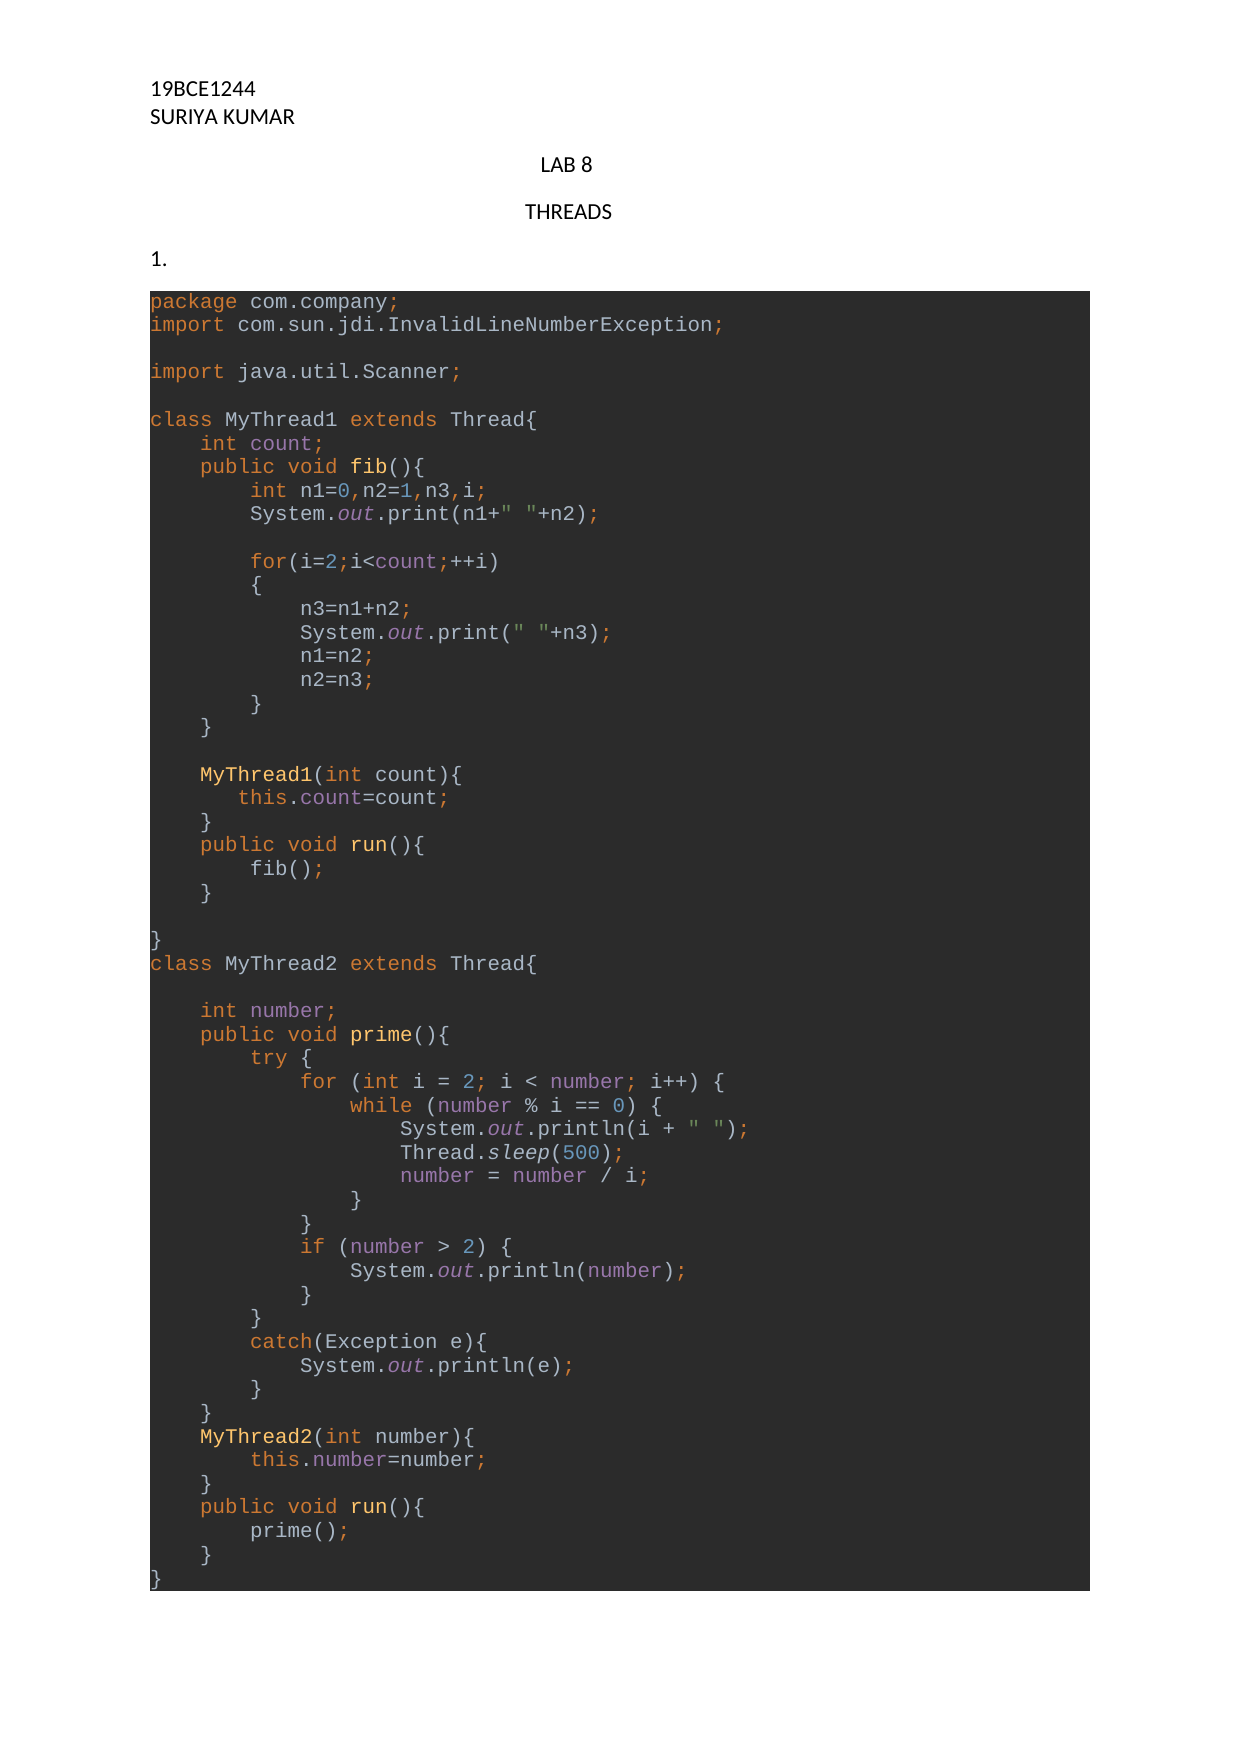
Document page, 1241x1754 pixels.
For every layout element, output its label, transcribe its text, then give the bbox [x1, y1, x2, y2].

text THREADS [150, 197, 1090, 225]
text 1. [150, 244, 1090, 272]
text LAB 8 [150, 150, 1090, 178]
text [150, 291, 1090, 1591]
